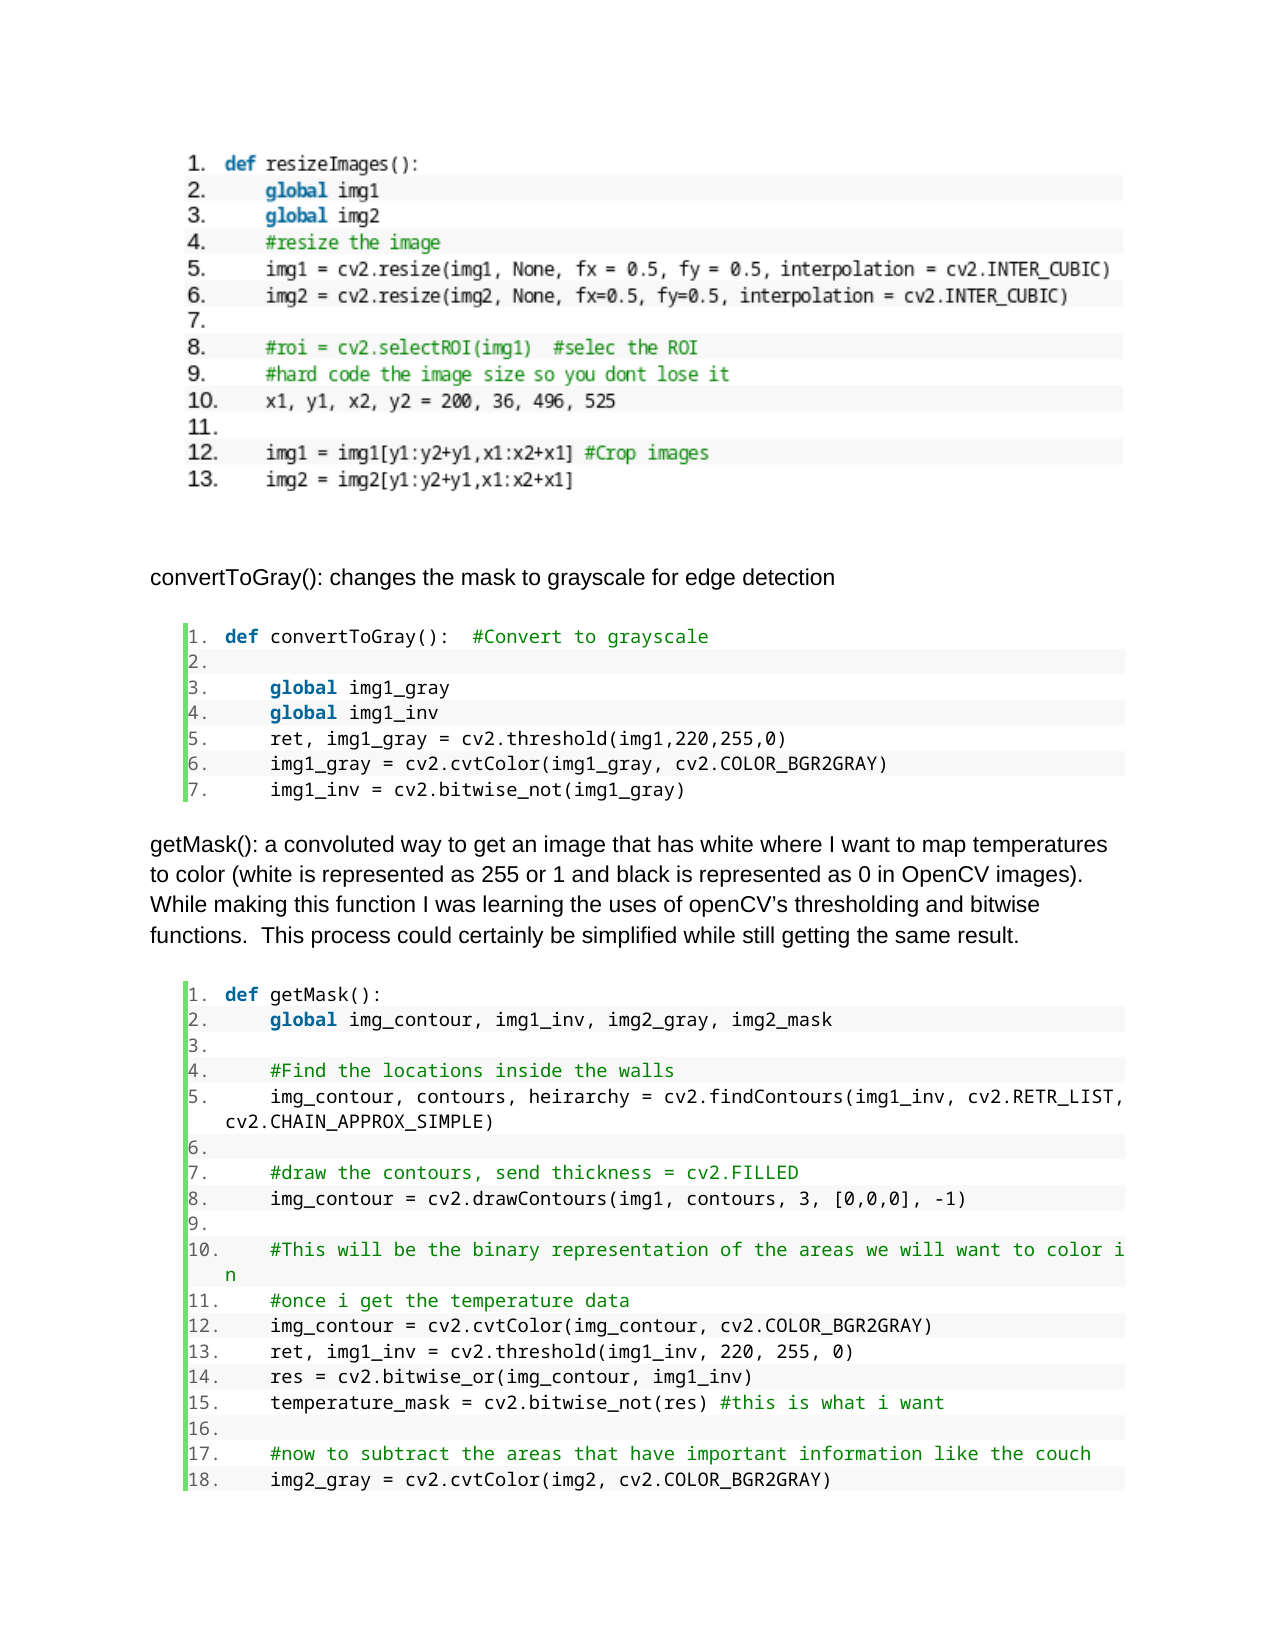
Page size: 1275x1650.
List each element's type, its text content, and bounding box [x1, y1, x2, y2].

list #once i get the temperature data [188, 1287, 1125, 1313]
list #This will be the binary representation of the areas we will want to color in [188, 1236, 1125, 1287]
list temperature_mask = cv2.bitwise_not(res) #this is what i want [188, 1389, 1125, 1415]
list global img1_gray [188, 674, 1125, 700]
list #now to subtract the areas that have important information like the couch [188, 1440, 1125, 1466]
list img2_gray = cv2.cvtColor(img2, cv2.COLOR_BGR2GRAY) [188, 1466, 1125, 1491]
list img_contour, contours, heirarchy = cv2.findContours(img1_inv, cv2.RETR_LIST, cv2.CHAIN_APPROX_SIMPLE) [188, 1083, 1125, 1134]
text convertToGray(): changes the mask to grayscale for edge detection [150, 564, 1125, 590]
list img_contour = cv2.cvtColor(img_contour, cv2.COLOR_BGR2GRAY) [188, 1313, 1125, 1338]
list img1_gray = cv2.cvtColor(img1_gray, cv2.COLOR_BGR2GRAY) [188, 751, 1125, 776]
list global img1_inv [188, 700, 1125, 725]
list #Find the locations inside the walls [188, 1057, 1125, 1083]
list ret, img1_gray = cv2.threshold(img1,220,255,0) [188, 725, 1125, 751]
list #draw the contours, send thickness = cv2.FILLED [188, 1159, 1125, 1185]
list def getMask(): [188, 981, 1125, 1006]
list ret, img1_inv = cv2.threshold(img1_inv, 220, 255, 0) [188, 1338, 1125, 1364]
text getMask(): a convoluted way to get an image that has white where I want to map temperatures to color (white is represented as 255 or 1 and black is represented as 0 in OpenCV images). While making this function I was learning the uses of openCV’s thresholding and bitwise functions. This process could certainly be simplified while still getting the same result. [150, 831, 1125, 948]
list res = cv2.bitwise_or(img_contour, img1_inv) [188, 1364, 1125, 1389]
list img1_inv = cv2.bitwise_not(img1_gray) [188, 776, 1125, 802]
list global img_contour, img1_inv, img2_gray, img2_mask [188, 1006, 1125, 1032]
list img_contour = cv2.drawContours(img1, contours, 3, [0,0,0], -1) [188, 1185, 1125, 1211]
list def convertToGray(): #Convert to grayscale [188, 623, 1125, 649]
